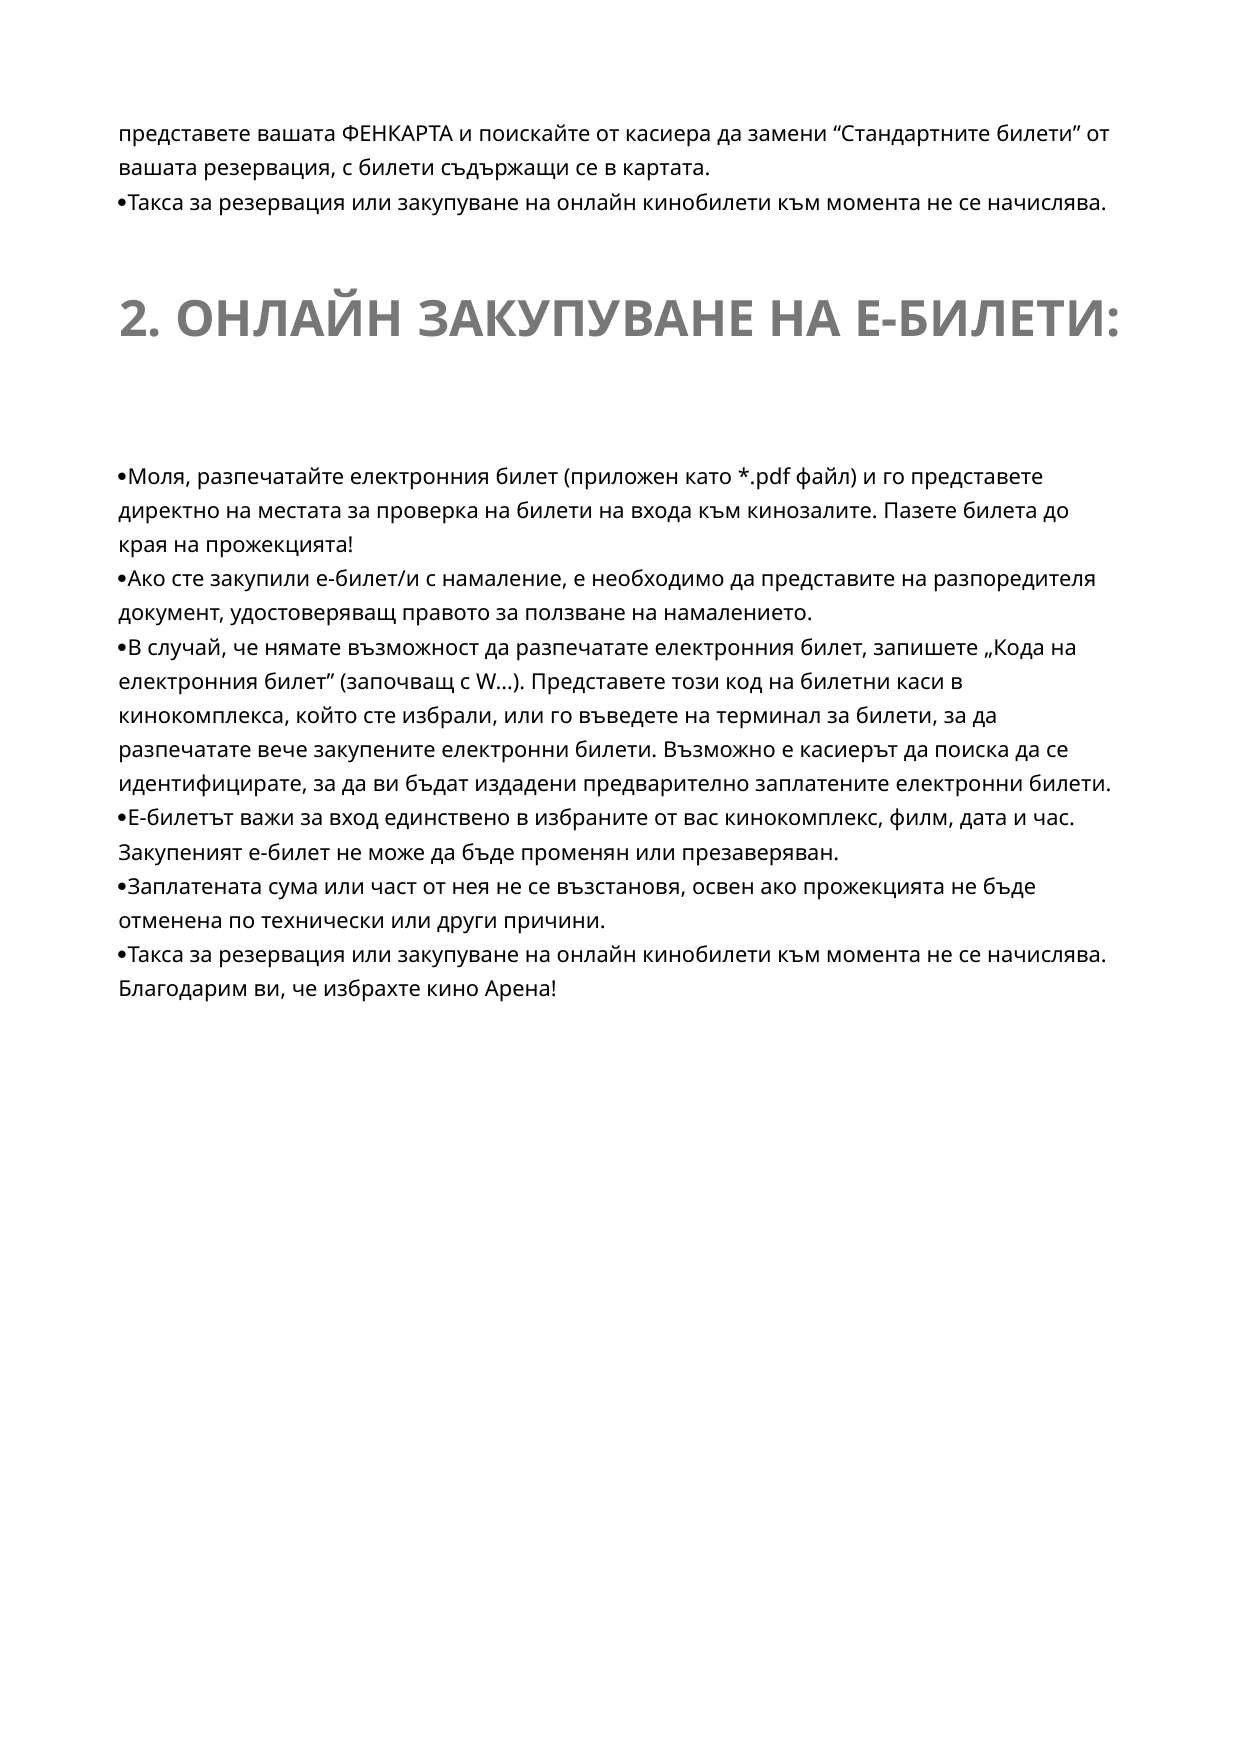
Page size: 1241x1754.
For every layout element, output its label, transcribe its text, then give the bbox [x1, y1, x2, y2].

list Такса за резервация или закупуване на онлайн кинобилети към момента не се начислява. [118, 186, 1122, 216]
list Ако сте закупили е-билет/и с намаление, е необходимо да представите на разпоредителя документ, удостоверяващ правото за ползване на намалението. [118, 563, 1122, 627]
subtitle 2. ОНЛАЙН ЗАКУПУВАНЕ НА Е-БИЛЕТИ: [118, 283, 1122, 351]
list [118, 118, 1122, 182]
text Благодарим ви, че избрахте кино Арена! [118, 973, 1122, 1003]
list Е-билетът важи за вход единствено в избраните от вас кинокомплекс, филм, дата и час. Закупеният е-билет не може да бъде променян или презаверяван. [118, 802, 1122, 866]
list Моля, разпечатайте електронния билет (приложен като *.pdf файл) и го представете директно на местата за проверка на билети на входа към кинозалите. Пазете билета до края на прожекцията! [118, 461, 1122, 559]
list В случай, че нямате възможност да разпечатате електронния билет, запишете „Кода на електронния билет” (започващ с W…). Представете този код на билетни каси в кинокомплекса, който сте избрали, или го въведете на терминал за билети, за да разпечатате вече закупените електронни билети. Възможно е касиерът да поиска да се идентифицирате, за да ви бъдат издадени предварително заплатените електронни билети. [118, 631, 1122, 798]
list Такса за резервация или закупуване на онлайн кинобилети към момента не се начислява. [118, 939, 1122, 969]
list Заплатената сума или част от нея не се възстановя, освен ако прожекцията не бъде отменена по технически или други причини. [118, 871, 1122, 934]
